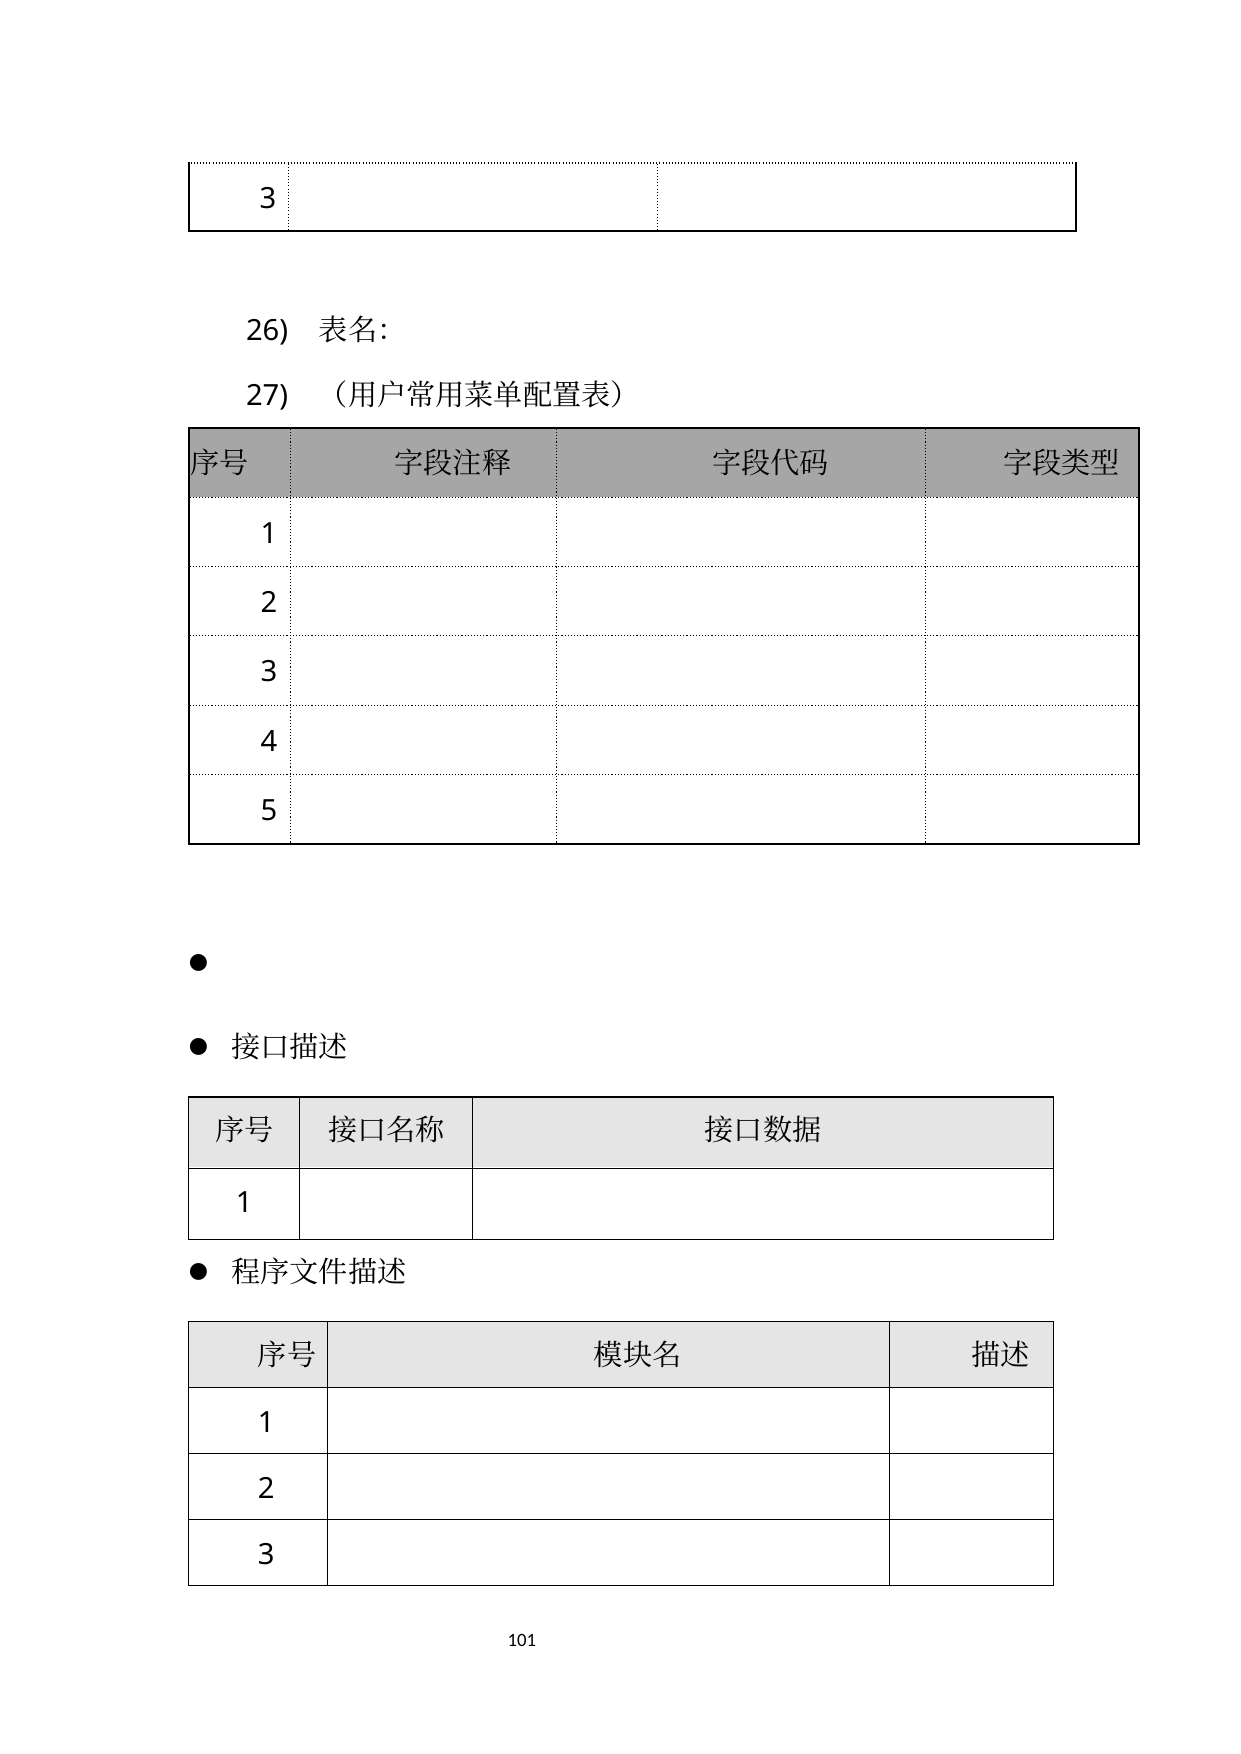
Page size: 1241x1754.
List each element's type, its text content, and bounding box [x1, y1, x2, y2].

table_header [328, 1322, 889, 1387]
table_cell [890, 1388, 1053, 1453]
list 表名： [187, 297, 1053, 362]
list （用户常用菜单配置表） [187, 362, 1053, 427]
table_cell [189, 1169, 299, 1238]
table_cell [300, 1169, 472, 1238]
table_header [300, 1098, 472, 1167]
list 接口描述 [187, 1014, 1053, 1079]
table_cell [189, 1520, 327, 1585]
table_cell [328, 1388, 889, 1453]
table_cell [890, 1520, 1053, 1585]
list 程序文件描述 [187, 1240, 1053, 1304]
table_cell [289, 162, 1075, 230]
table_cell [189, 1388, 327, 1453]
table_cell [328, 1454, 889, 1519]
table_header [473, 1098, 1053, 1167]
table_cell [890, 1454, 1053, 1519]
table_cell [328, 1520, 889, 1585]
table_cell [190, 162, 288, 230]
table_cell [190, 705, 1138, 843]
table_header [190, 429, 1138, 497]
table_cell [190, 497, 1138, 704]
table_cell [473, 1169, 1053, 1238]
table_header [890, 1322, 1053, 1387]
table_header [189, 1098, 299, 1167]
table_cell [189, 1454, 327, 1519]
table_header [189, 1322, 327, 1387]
